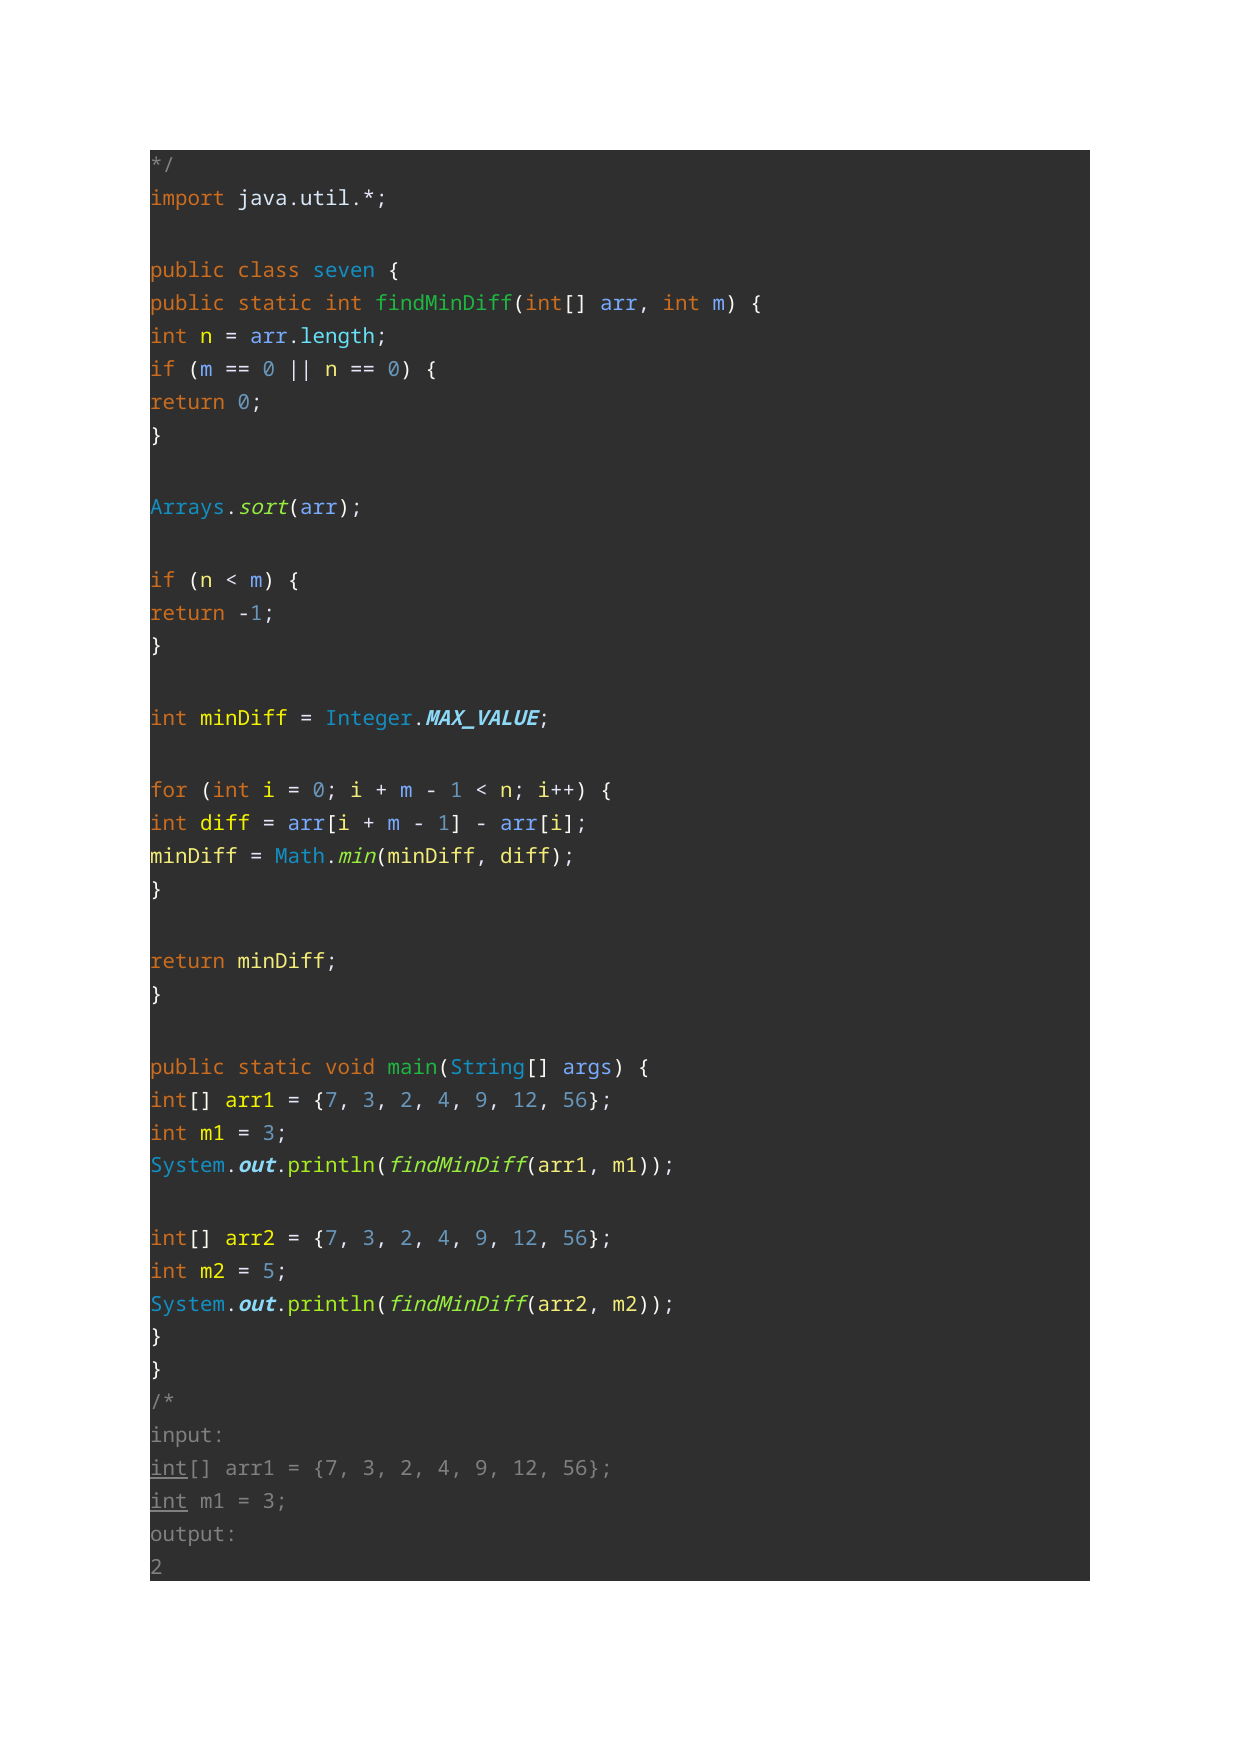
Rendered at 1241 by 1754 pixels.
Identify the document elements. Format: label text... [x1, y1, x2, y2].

text public static void main(String[] args) { [150, 1052, 1090, 1080]
text } [150, 631, 1090, 659]
text int m1 = 3; [150, 1486, 1090, 1515]
text 2 [150, 1552, 1090, 1581]
text int minDiff = Integer.MAX_VALUE; [150, 703, 1090, 731]
text return minDiff; [150, 946, 1090, 975]
text int n = arr.length; [150, 321, 1090, 349]
text input: [150, 1420, 1090, 1449]
text return -1; [150, 598, 1090, 626]
text return 0; [150, 387, 1090, 415]
text int m2 = 5; [150, 1256, 1090, 1284]
text */ [150, 150, 1090, 178]
text System.out.println(findMinDiff(arr2, m2)); [150, 1289, 1090, 1317]
text int[] arr1 = {7, 3, 2, 4, 9, 12, 56}; [150, 1085, 1090, 1113]
text } [150, 1322, 1090, 1350]
text if (m == 0 || n == 0) { [150, 354, 1090, 382]
text /* [150, 1387, 1090, 1416]
text int m1 = 3; [150, 1118, 1090, 1146]
text for (int i = 0; i + m - 1 < n; i++) { [150, 775, 1090, 804]
text } [150, 1354, 1090, 1383]
text } [150, 420, 1090, 448]
text } [150, 979, 1090, 1008]
text int[] arr2 = {7, 3, 2, 4, 9, 12, 56}; [150, 1223, 1090, 1251]
text Arrays.sort(arr); [150, 492, 1090, 521]
text minDiff = Math.min(minDiff, diff); [150, 841, 1090, 869]
text } [150, 874, 1090, 902]
text int[] arr1 = {7, 3, 2, 4, 9, 12, 56}; [150, 1453, 1090, 1482]
text public static int findMinDiff(int[] arr, int m) { [150, 288, 1090, 317]
text output: [150, 1519, 1090, 1548]
text int diff = arr[i + m - 1] - arr[i]; [150, 808, 1090, 837]
text import java.util.*; [150, 183, 1090, 211]
text System.out.println(findMinDiff(arr1, m1)); [150, 1151, 1090, 1179]
text public class seven { [150, 255, 1090, 284]
text if (n < m) { [150, 565, 1090, 593]
